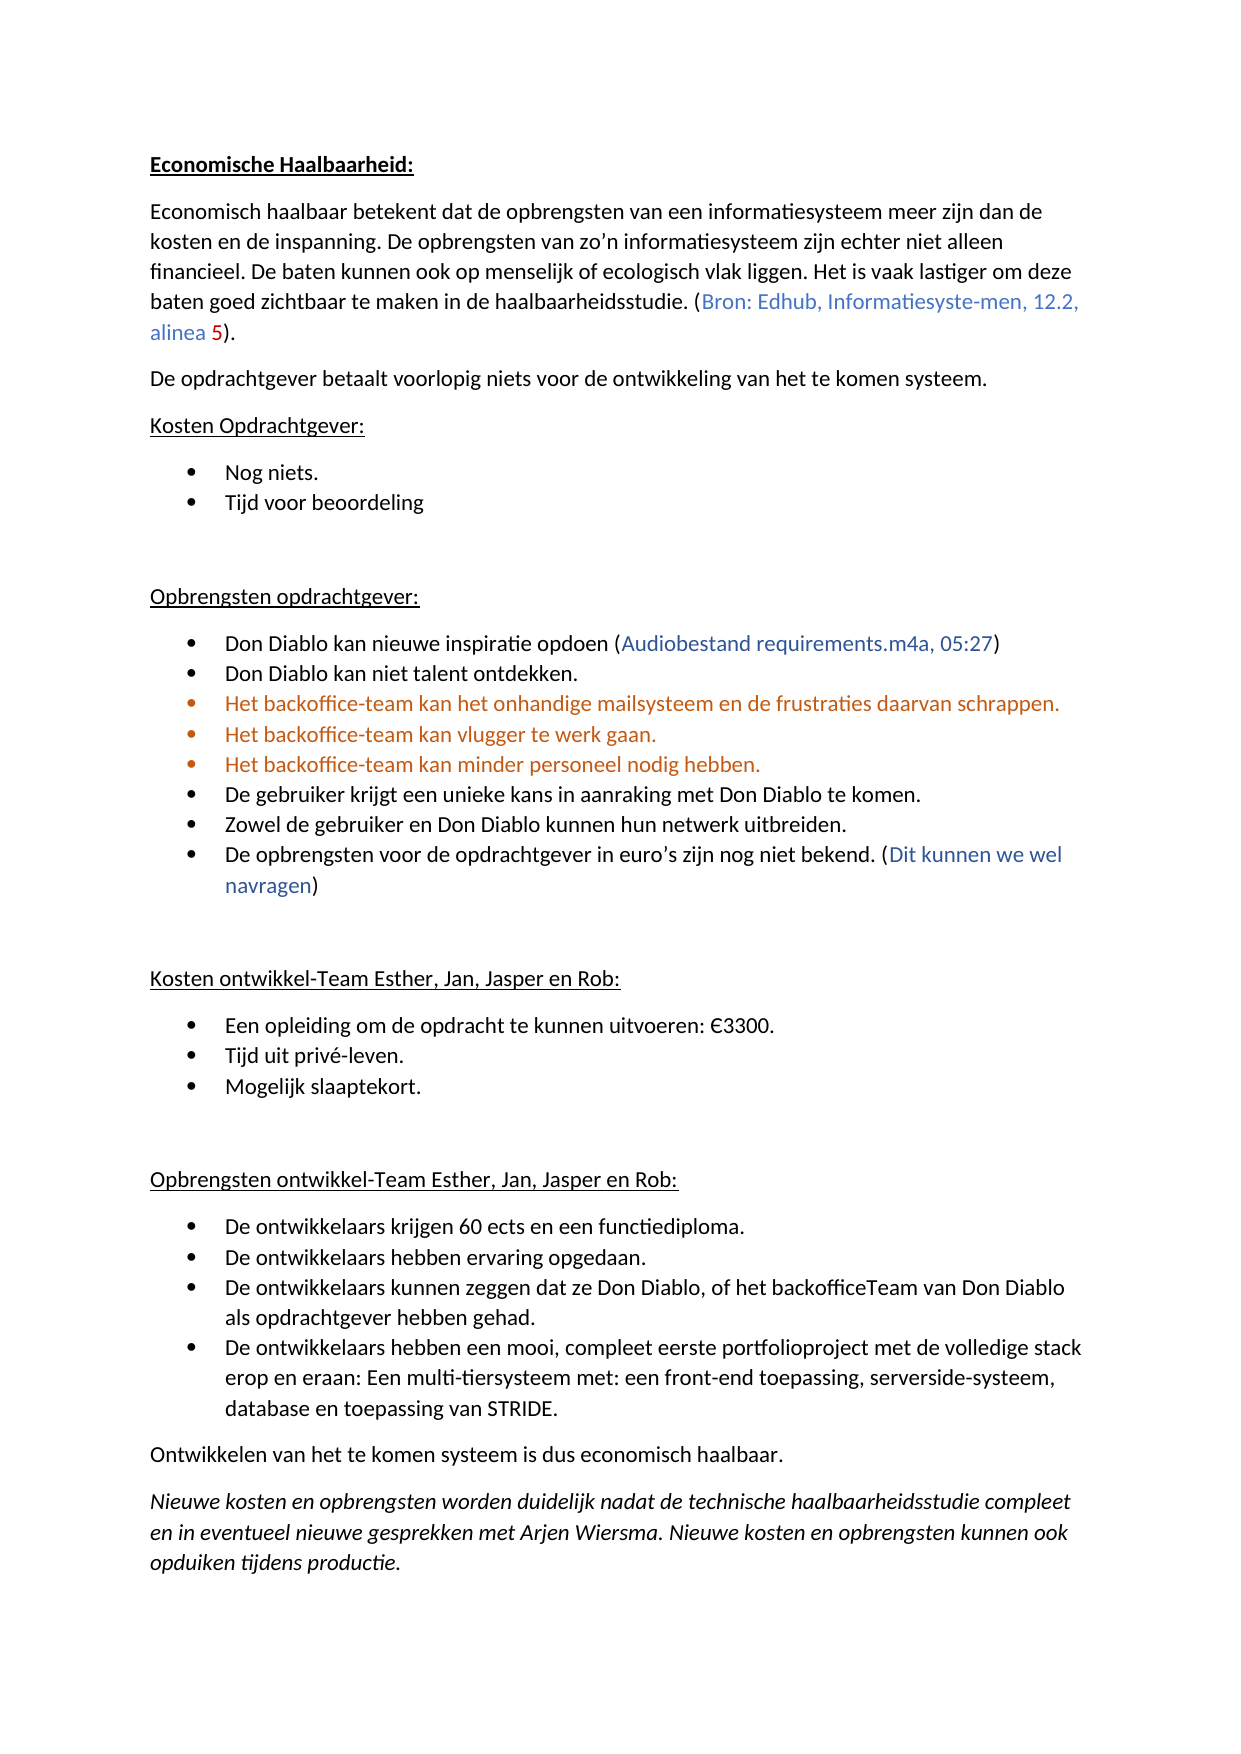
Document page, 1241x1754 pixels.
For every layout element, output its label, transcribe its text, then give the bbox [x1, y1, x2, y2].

list Tijd voor beoordeling [187, 488, 1090, 517]
list De ontwikkelaars hebben ervaring opgedaan. [187, 1243, 1090, 1271]
text Opbrengsten ontwikkel-Team Esther, Jan, Jasper en Rob: [150, 1166, 1090, 1194]
list Het backoffice-team kan minder personeel nodig hebben. [187, 750, 1090, 778]
list Het backoffice-team kan het onhandige mailsysteem en de frustraties daarvan schrappen. [187, 689, 1090, 718]
list Nog niets. [187, 458, 1090, 486]
text Kosten ontwikkel-Team Esther, Jan, Jasper en Rob: [150, 964, 1090, 993]
list Zowel de gebruiker en Don Diablo kunnen hun netwerk uitbreiden. [187, 810, 1090, 838]
list De ontwikkelaars hebben een mooi, compleet eerste portfolioproject met de volledige stack erop en eraan: Een multi-tiersysteem met: een front-end toepassing, serverside-systeem, database en toepassing van STRIDE. [187, 1333, 1090, 1422]
list Het backoffice-team kan vlugger te werk gaan. [187, 720, 1090, 748]
text De opdrachtgever betaalt voorlopig niets voor de ontwikkeling van het te komen systeem. [150, 364, 1090, 393]
list De opbrengsten voor de opdrachtgever in euro’s zijn nog niet bekend. (Dit kunnen we wel navragen) [187, 841, 1090, 899]
text Opbrengsten opdrachtgever: [150, 582, 1090, 610]
text Ontwikkelen van het te komen systeem is dus economisch haalbaar. [150, 1441, 1090, 1469]
list Don Diablo kan nieuwe inspiratie opdoen (Audiobestand requirements.m4a, 05:27) [187, 629, 1090, 657]
list Mogelijk slaaptekort. [187, 1072, 1090, 1100]
text Economisch haalbaar betekent dat de opbrengsten van een informatiesysteem meer zijn dan de kosten en de inspanning. De opbrengsten van zo’n informatiesysteem zijn echter niet alleen financieel. De baten kunnen ook op menselijk of ecologisch vlak liggen. Het is vaak lastiger om deze baten goed zichtbaar te maken in de haalbaarheidsstudie. (Bron: Edhub, Informatiesyste-men, 12.2, alinea 5). [150, 197, 1090, 346]
text Kosten Opdrachtgever: [150, 411, 1090, 439]
list De ontwikkelaars kunnen zeggen dat ze Don Diablo, of het backofficeTeam van Don Diablo als opdrachtgever hebben gehad. [187, 1273, 1090, 1331]
list Don Diablo kan niet talent ontdekken. [187, 659, 1090, 687]
list De ontwikkelaars krijgen 60 ects en een functiediploma. [187, 1212, 1090, 1241]
list Tijd uit privé-leven. [187, 1042, 1090, 1070]
list De gebruiker krijgt een unieke kans in aanraking met Don Diablo te komen. [187, 780, 1090, 808]
list Een opleiding om de opdracht te kunnen uitvoeren: Є3300. [187, 1011, 1090, 1039]
text Economische Haalbaarheid: [150, 150, 1090, 178]
text Nieuwe kosten en opbrengsten worden duidelijk nadat de technische haalbaarheidsstudie compleet en in eventueel nieuwe gesprekken met Arjen Wiersma. Nieuwe kosten en opbrengsten kunnen ook opduiken tijdens productie. [150, 1487, 1090, 1576]
